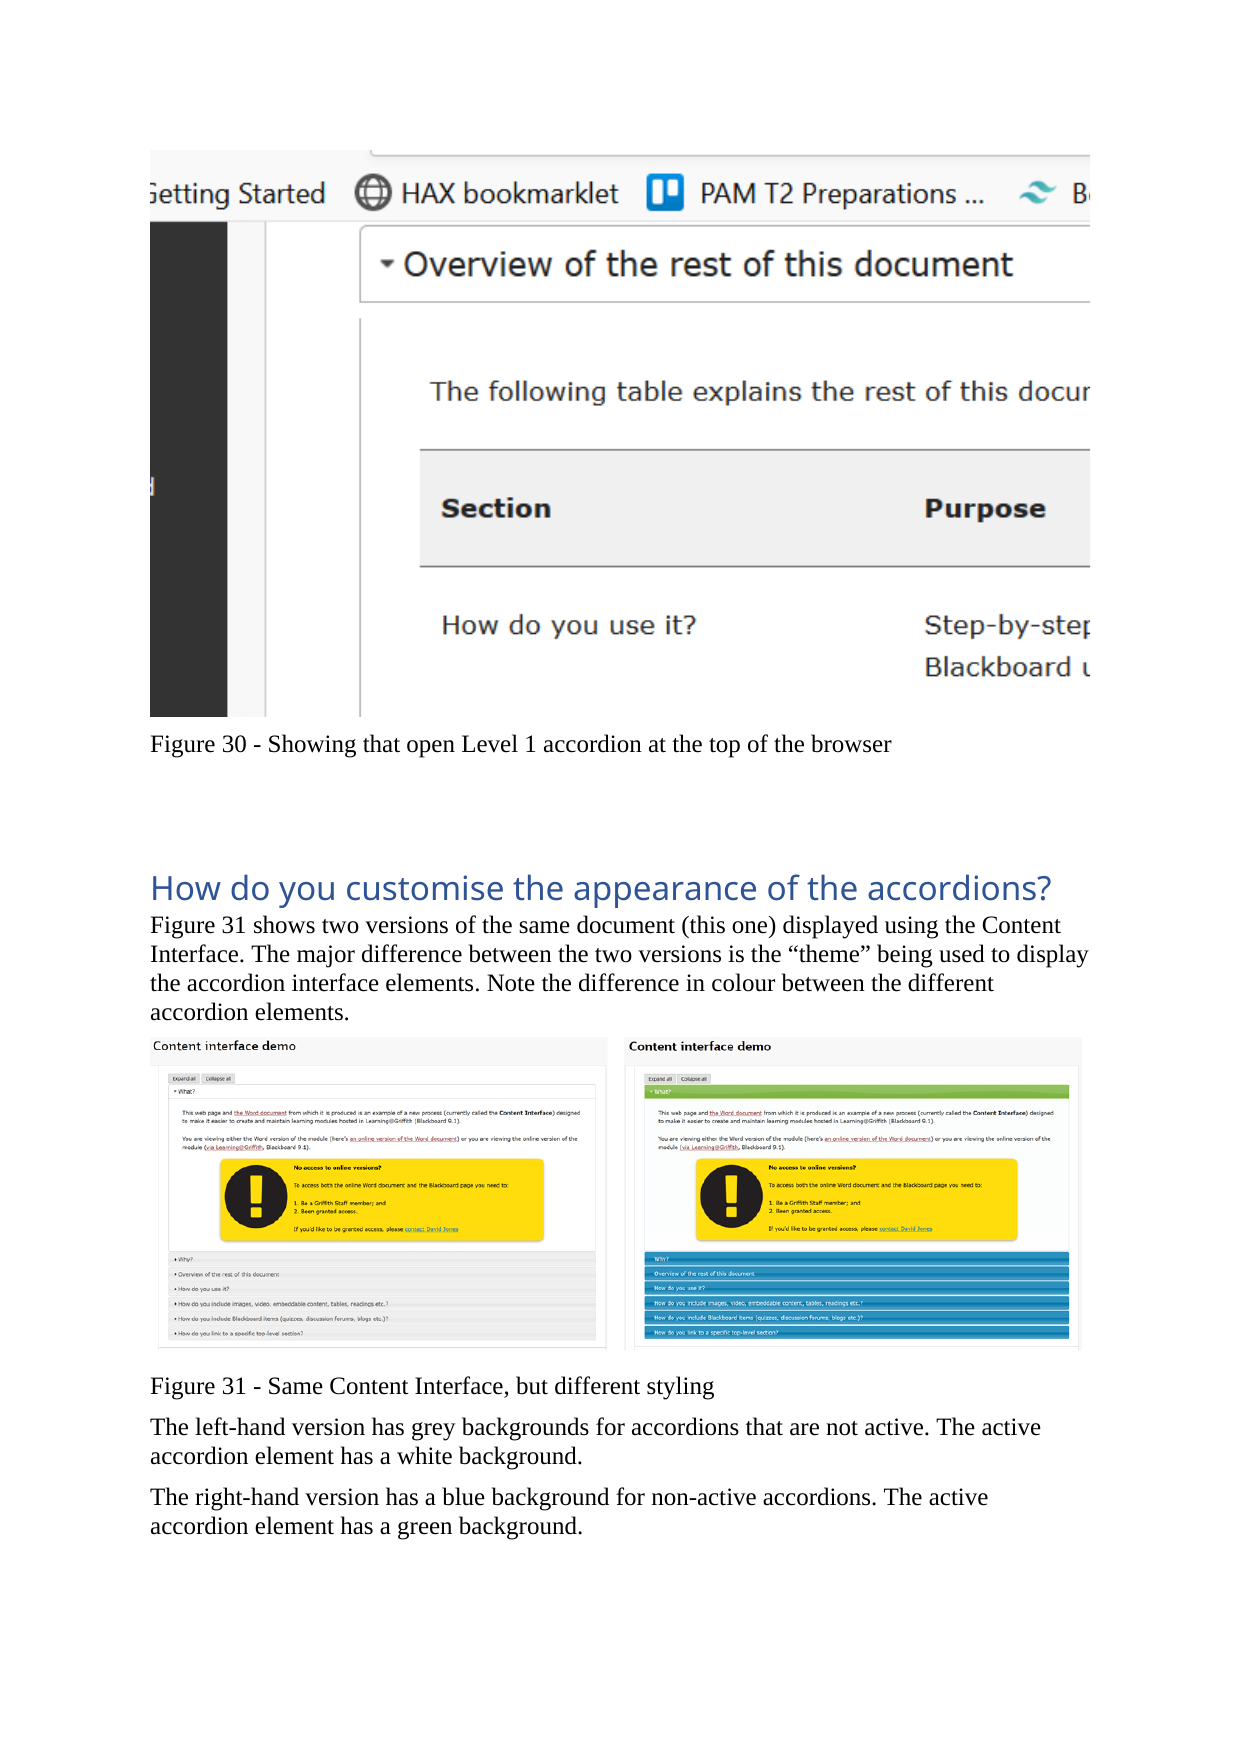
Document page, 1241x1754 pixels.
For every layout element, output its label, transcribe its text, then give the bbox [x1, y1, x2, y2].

picture [150, 1037, 1090, 1359]
text Figure 31 - Same Content Interface, but different styling [150, 1371, 1090, 1400]
text The left-hand version has grey backgrounds for accordions that are not active. The active accordion element has a white background. [150, 1412, 1090, 1470]
text The right-hand version has a blue background for non-active accordions. The active accordion element has a green background. [150, 1482, 1090, 1540]
subtitle How do you customise the appearance of the accordions? [150, 865, 1090, 910]
text Figure 31 shows two versions of the same document (this one) displayed using the Content Interface. The major difference between the two versions is the “theme” being used to display the accordion interface elements. Note the difference in colour between the different accordion elements. [150, 910, 1090, 1025]
picture [150, 150, 1091, 717]
